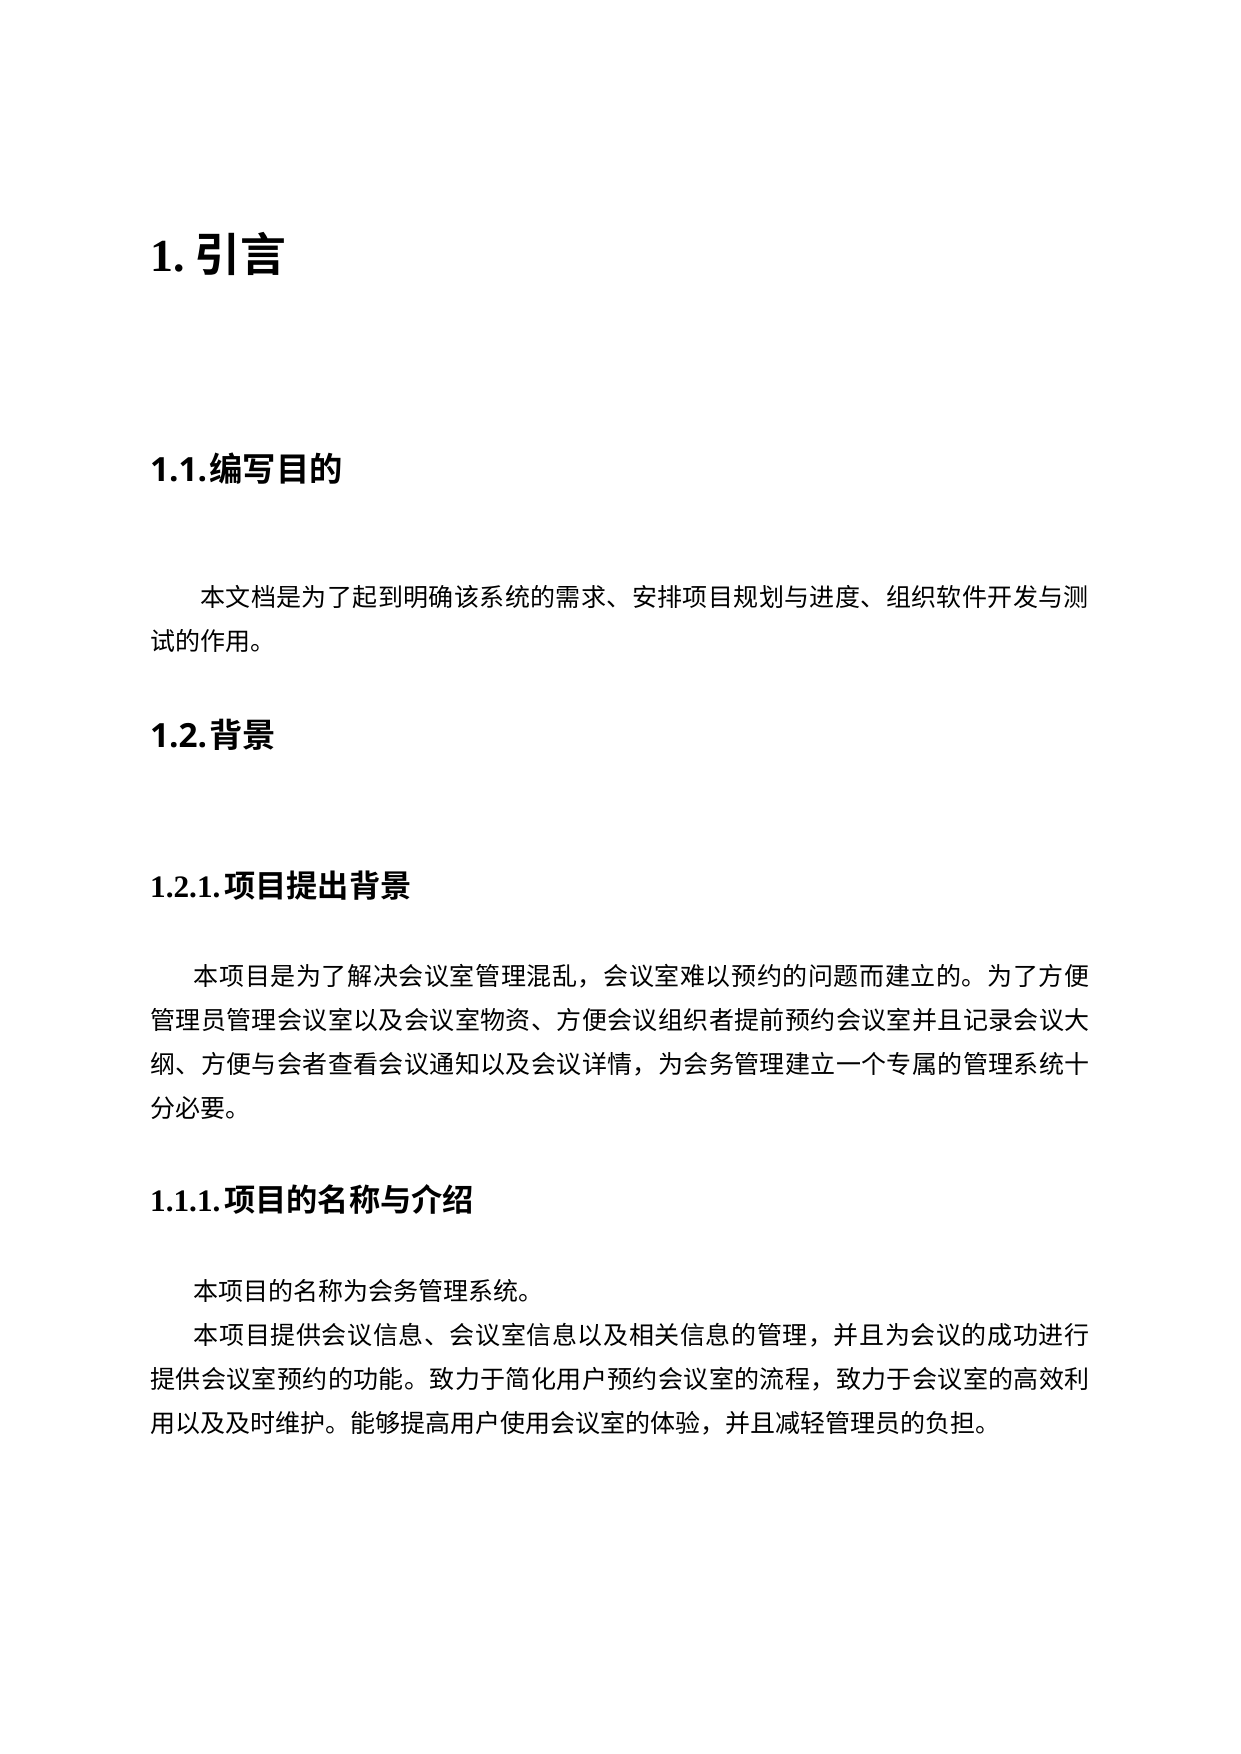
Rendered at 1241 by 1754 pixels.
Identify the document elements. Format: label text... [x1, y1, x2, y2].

list 本项目的名称为会务管理系统。 [194, 1267, 1090, 1311]
subtitle 背景 [150, 689, 1090, 777]
subtitle 项目提出背景 [150, 840, 1090, 928]
subtitle 编写目的 [150, 423, 1090, 512]
text 本文档是为了起到明确该系统的需求、安排项目规划与进度、组织软件开发与测试的作用。 [150, 574, 1090, 662]
list 本项目提供会议信息、会议室信息以及相关信息的管理，并且为会议的成功进行提供会议室预约的功能。致力于简化用户预约会议室的流程，致力于会议室的高效利用以及及时维护。能够提高用户使用会议室的体验，并且减轻管理员的负担。 [150, 1311, 1090, 1443]
subtitle 引言 [150, 207, 1090, 296]
list 本项目是为了解决会议室管理混乱，会议室难以预约的问题而建立的。为了方便管理员管理会议室以及会议室物资、方便会议组织者提前预约会议室并且记录会议大纲、方便与会者查看会议通知以及会议详情，为会务管理建立一个专属的管理系统十分必要。 [150, 953, 1090, 1129]
subtitle 项目的名称与介绍 [150, 1154, 1090, 1242]
